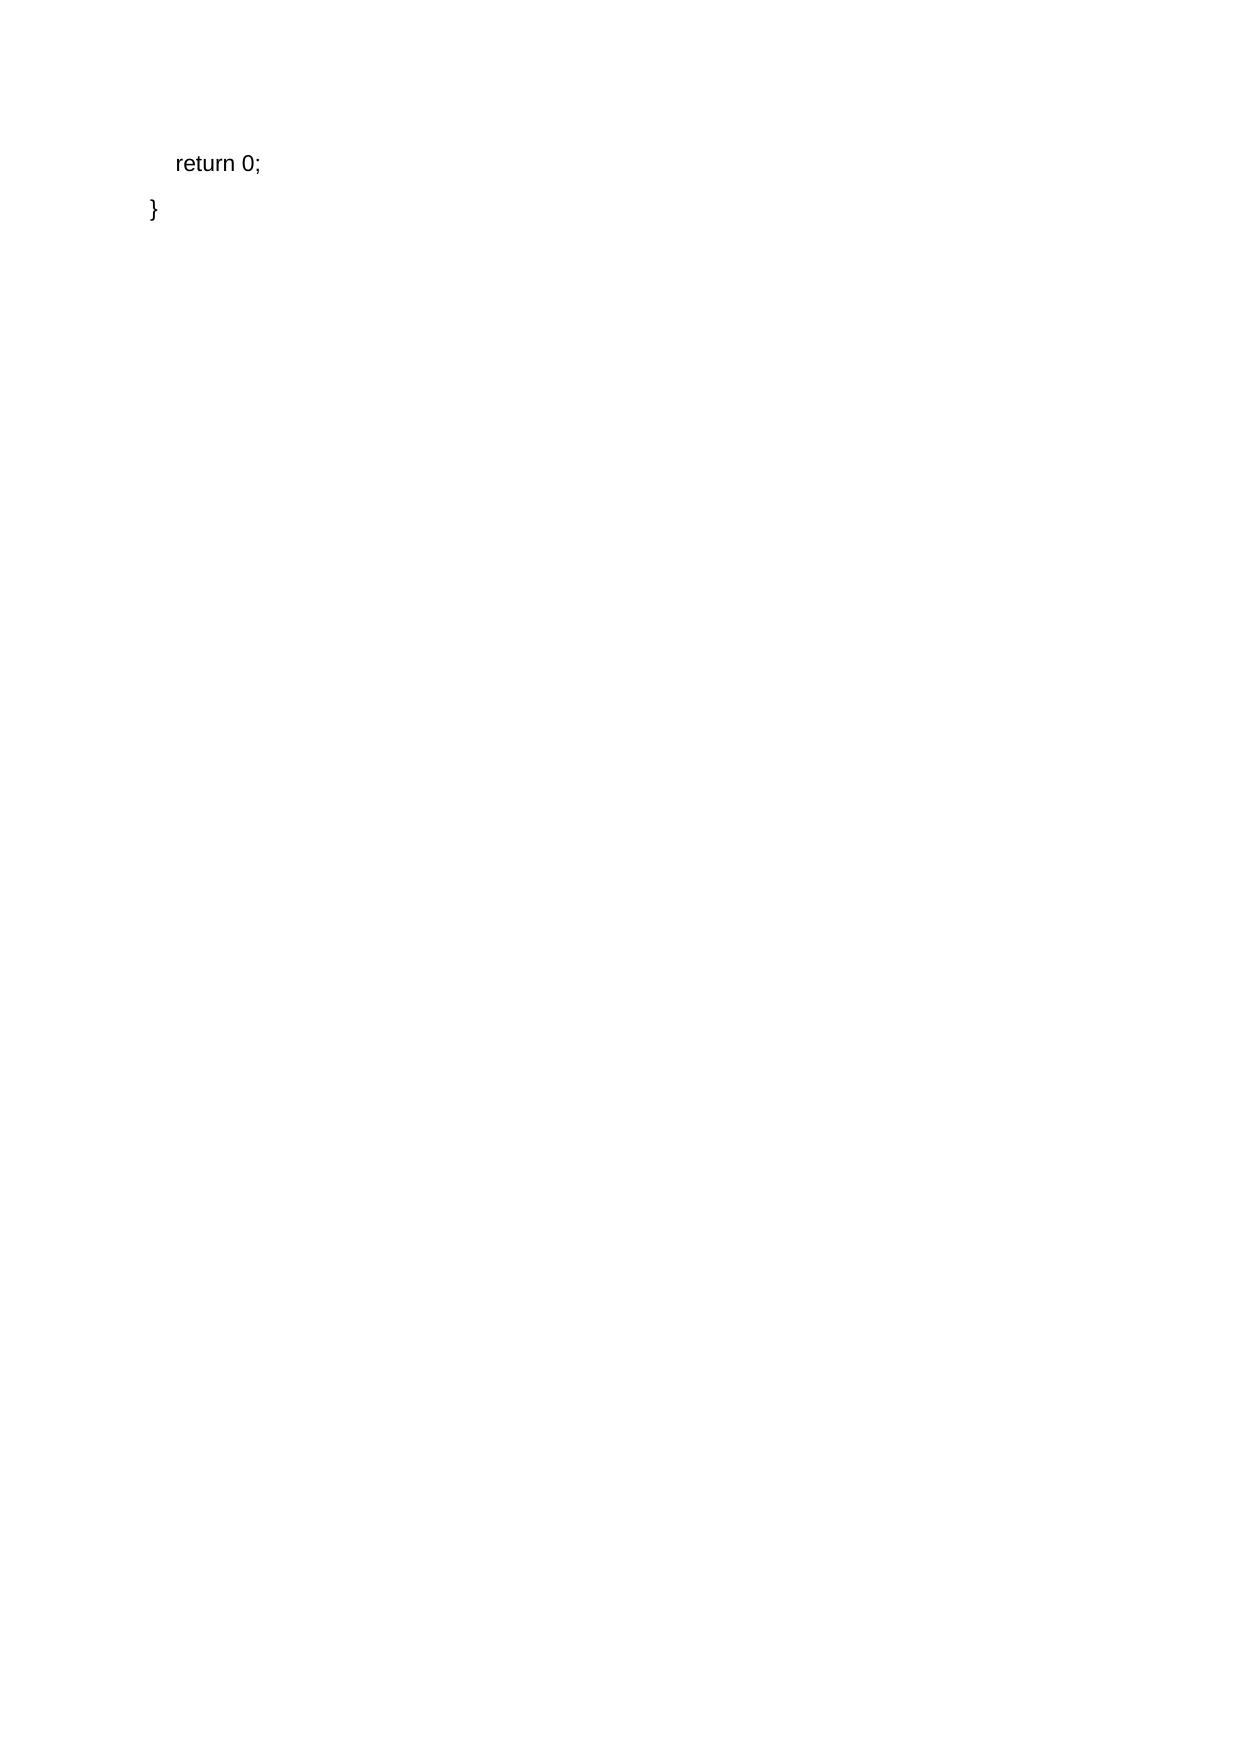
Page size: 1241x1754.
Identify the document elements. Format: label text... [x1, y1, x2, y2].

text } [150, 195, 1090, 221]
text return 0; [150, 150, 1090, 176]
